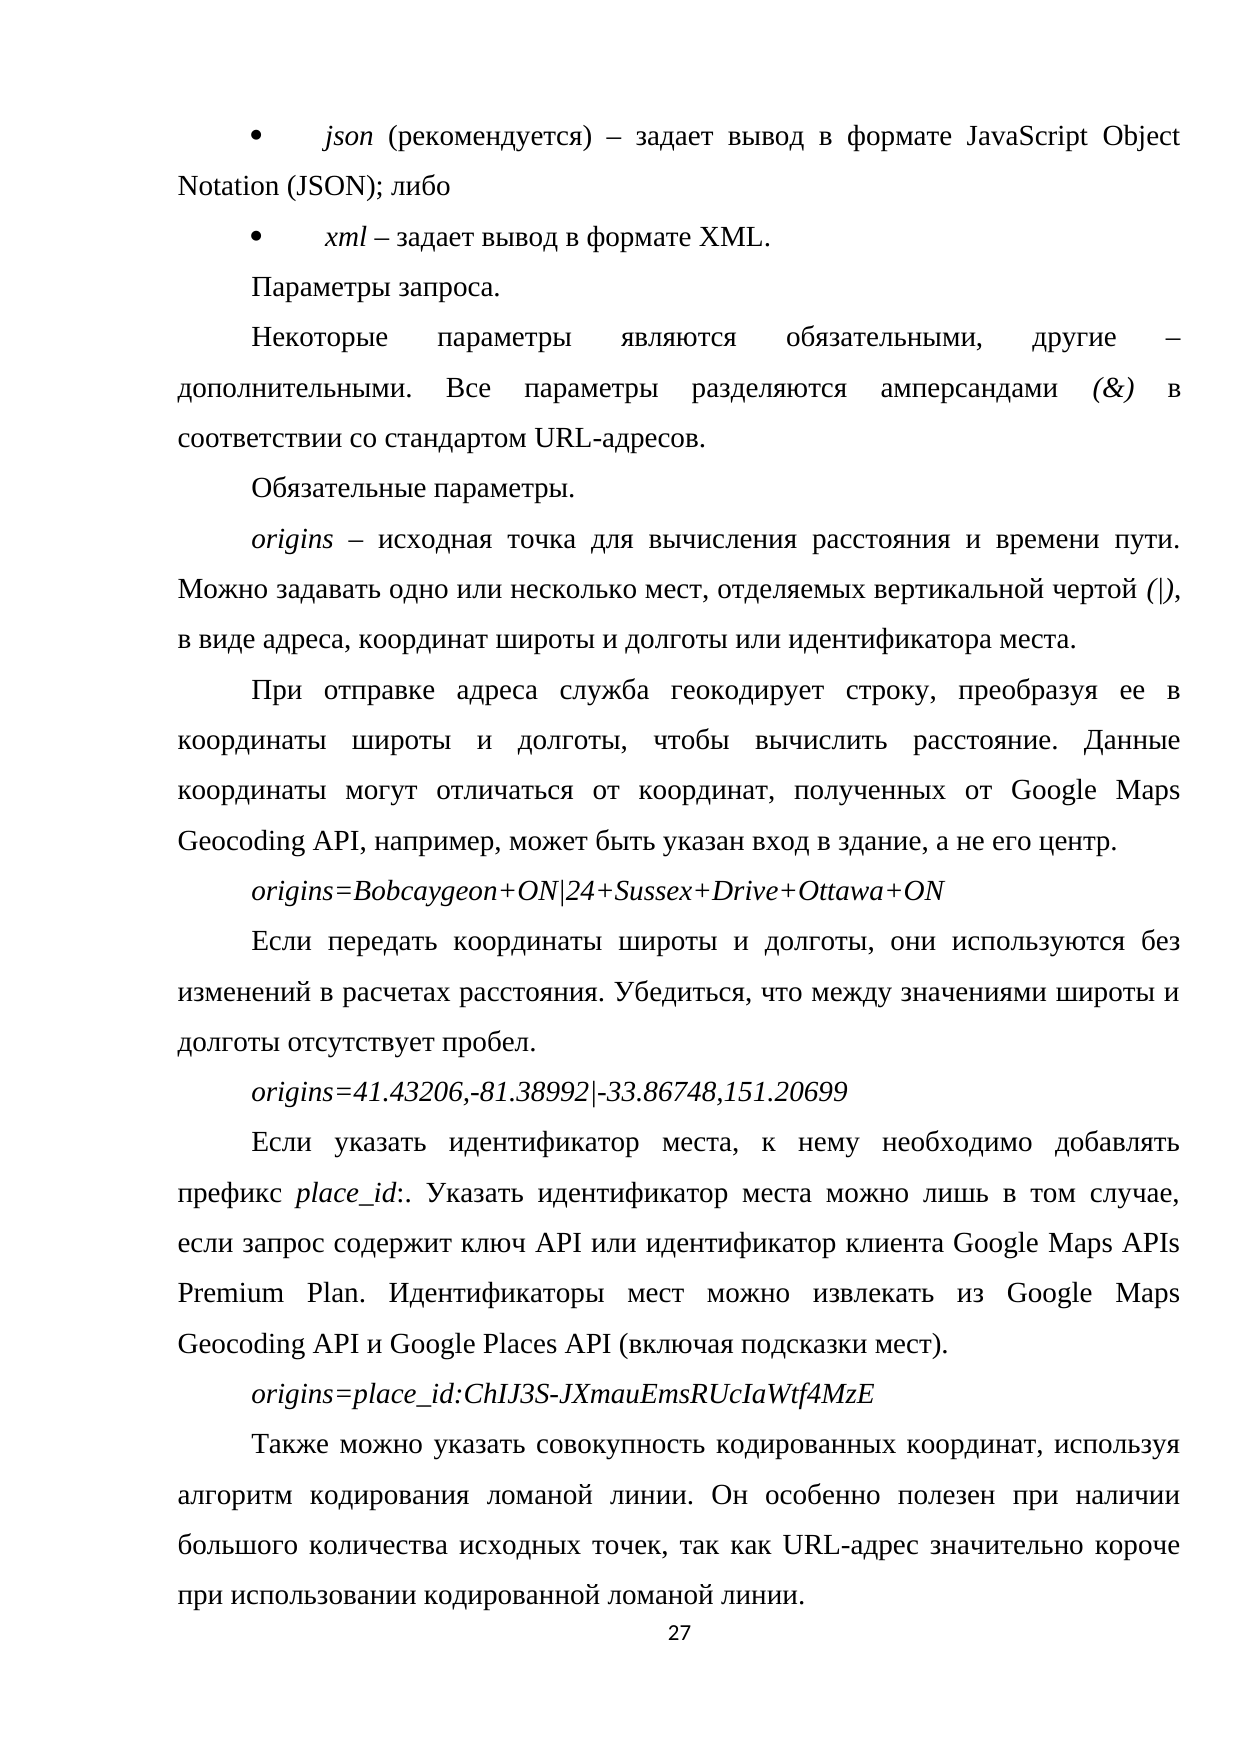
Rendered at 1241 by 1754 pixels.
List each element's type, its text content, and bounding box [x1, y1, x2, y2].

list xml – задает вывод в формате XML. [177, 219, 1181, 252]
text origins – исходная точка для вычисления расстояния и времени пути. Можно задавать одно или несколько мест, отделяемых вертикальной чертой (|), в виде адреса, координат широты и долготы или идентификатора места. [177, 521, 1181, 655]
text Если указать идентификатор места, к нему необходимо добавлять префикс place_id:. Указать идентификатор места можно лишь в том случае, если запрос содержит ключ API или идентификатор клиента Google Maps APIs Premium Plan. Идентификаторы мест можно извлекать из Google Maps Geocoding API и Google Places API (включая подсказки мест). [177, 1124, 1181, 1359]
text Обязательные параметры. [177, 471, 1181, 504]
text Некоторые параметры являются обязательными, другие – дополнительными. Все параметры разделяются амперсандами (&) в соответствии со стандартом URL-адресов. [177, 319, 1181, 454]
list json (рекомендуется) – задает вывод в формате JavaScript Object Notation (JSON); либо [177, 118, 1181, 202]
text origins=41.43206,-81.38992|-33.86748,151.20699 [177, 1074, 1181, 1108]
text Если передать координаты широты и долготы, они используются без изменений в расчетах расстояния. Убедиться, что между значениями широты и долготы отсутствует пробел. [177, 923, 1181, 1057]
text Также можно указать совокупность кодированных координат, используя алгоритм кодирования ломаной линии. Он особенно полезен при наличии большого количества исходных точек, так как URL-адрес значительно короче при использовании кодированной ломаной линии. [177, 1426, 1181, 1611]
text При отправке адреса служба геокодирует строку, преобразуя ее в координаты широты и долготы, чтобы вычислить расстояние. Данные координаты могут отличаться от координат, полученных от Google Maps Geocoding API, например, может быть указан вход в здание, а не его центр. [177, 672, 1181, 856]
text origins=Bobcaygeon+ON|24+Sussex+Drive+Ottawa+ON [177, 873, 1181, 907]
text origins=place_id:ChIJ3S-JXmauEmsRUcIaWtf4MzE [177, 1376, 1181, 1410]
text Параметры запроса. [177, 269, 1181, 303]
